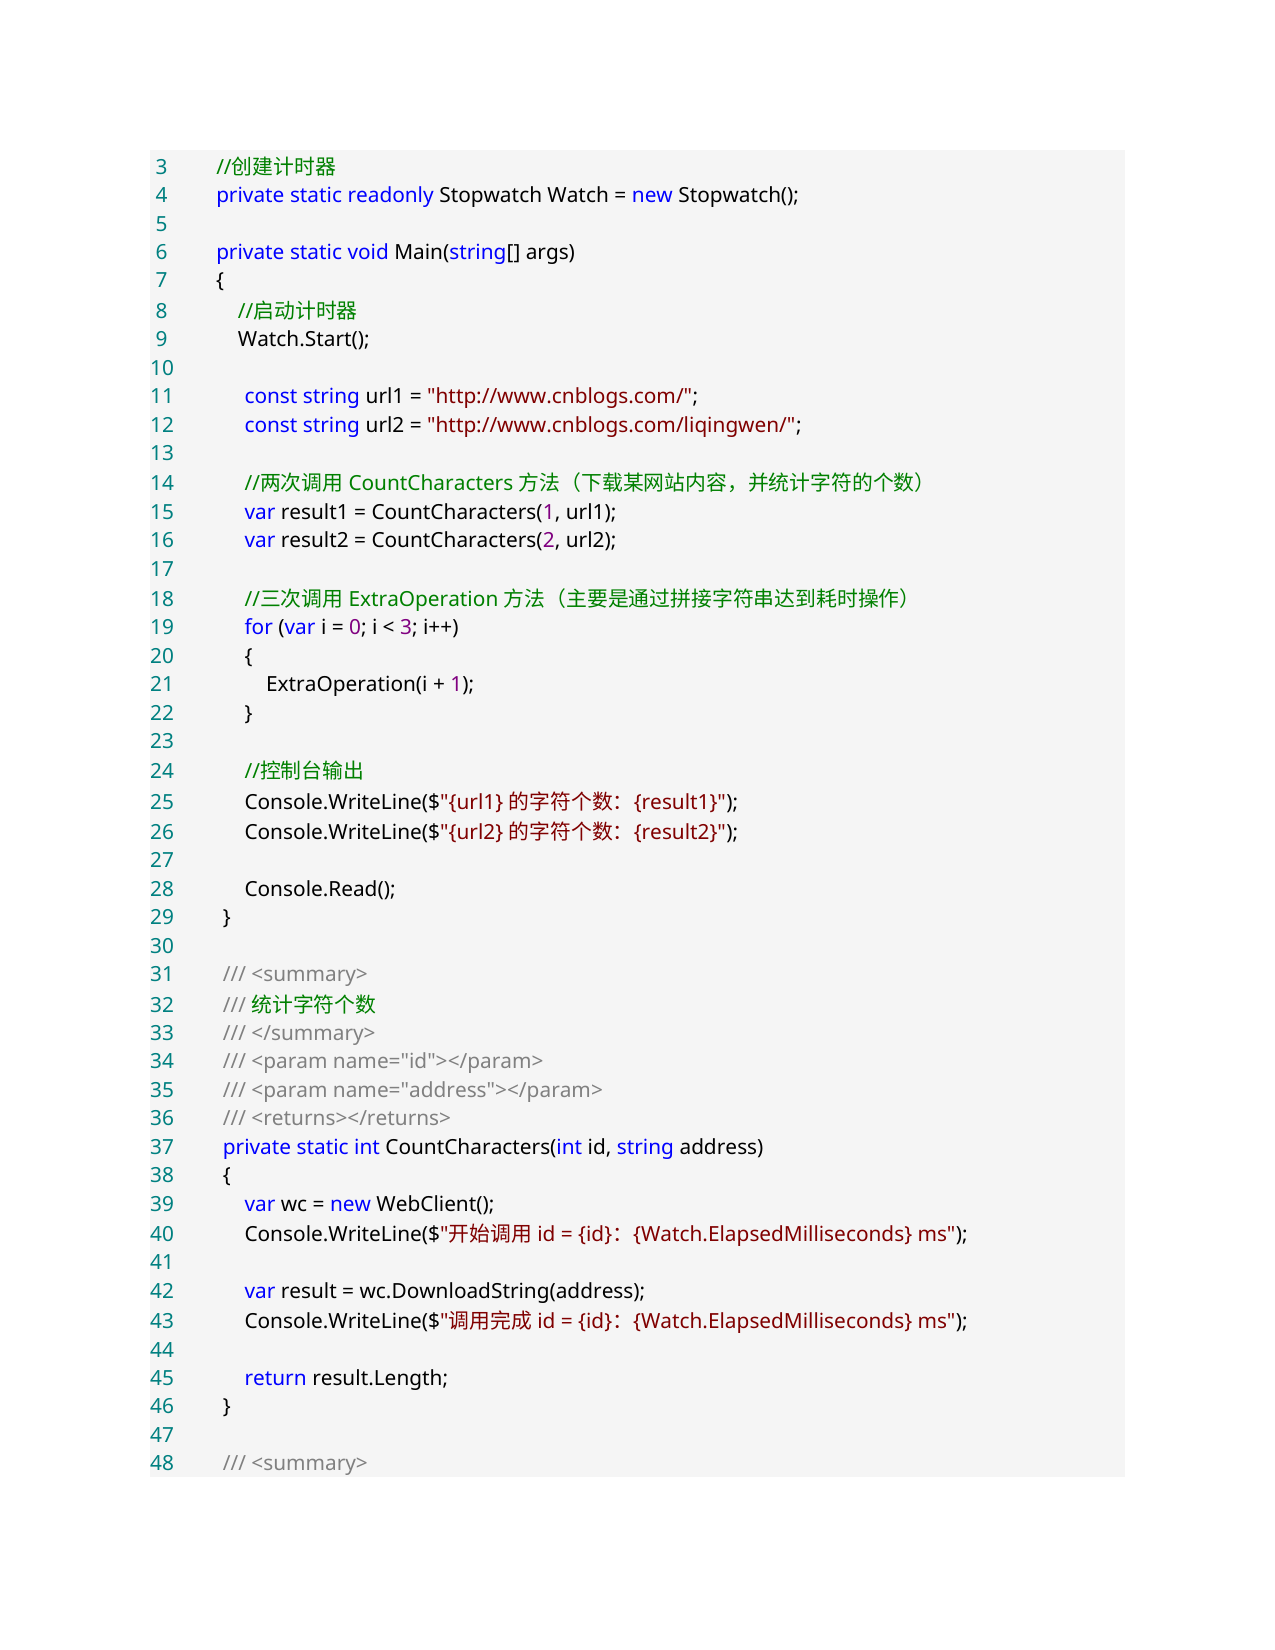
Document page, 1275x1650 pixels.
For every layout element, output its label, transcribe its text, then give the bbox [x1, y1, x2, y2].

text 28 Console.Read(); [150, 874, 1125, 902]
text 5 [150, 209, 1125, 237]
text 4 private static readonly Stopwatch Watch = new Stopwatch(); [150, 180, 1125, 209]
text 29 } [150, 902, 1125, 931]
text 32 /// 统计字符个数 [150, 988, 1125, 1018]
text 13 [150, 438, 1125, 467]
text 37 private static int CountCharacters(int id, string address) [150, 1132, 1125, 1160]
text 3 //创建计时器 [150, 150, 1125, 180]
text 40 Console.WriteLine($"开始调用 id = {id}：{Watch.ElapsedMilliseconds} ms"); [150, 1217, 1125, 1247]
text 36 /// <returns></returns> [150, 1103, 1125, 1132]
text 23 [150, 726, 1125, 755]
text 42 var result = wc.DownloadString(address); [150, 1276, 1125, 1304]
text 30 [150, 931, 1125, 959]
text 15 var result1 = CountCharacters(1, url1); [150, 497, 1125, 525]
text 7 { [150, 266, 1125, 294]
text 33 /// </summary> [150, 1018, 1125, 1047]
text 38 { [150, 1160, 1125, 1189]
text 39 var wc = new WebClient(); [150, 1189, 1125, 1217]
text 46 } [150, 1392, 1125, 1420]
text 31 /// <summary> [150, 959, 1125, 988]
text 44 [150, 1335, 1125, 1363]
text 41 [150, 1247, 1125, 1276]
text 14 //两次调用 CountCharacters 方法（下载某网站内容，并统计字符的个数） [150, 467, 1125, 497]
text 8 //启动计时器 [150, 294, 1125, 324]
text 24 //控制台输出 [150, 755, 1125, 785]
text 16 var result2 = CountCharacters(2, url2); [150, 525, 1125, 554]
text 19 for (var i = 0; i < 3; i++) [150, 612, 1125, 641]
text 11 const string url1 = "http://www.cnblogs.com/"; [150, 381, 1125, 410]
text 21 ExtraOperation(i + 1); [150, 669, 1125, 698]
text 12 const string url2 = "http://www.cnblogs.com/liqingwen/"; [150, 410, 1125, 438]
text 6 private static void Main(string[] args) [150, 237, 1125, 266]
text 47 [150, 1420, 1125, 1448]
text 17 [150, 554, 1125, 582]
text 18 //三次调用 ExtraOperation 方法（主要是通过拼接字符串达到耗时操作） [150, 582, 1125, 612]
text 35 /// <param name="address"></param> [150, 1075, 1125, 1103]
text 43 Console.WriteLine($"调用完成 id = {id}：{Watch.ElapsedMilliseconds} ms"); [150, 1304, 1125, 1335]
text 48 /// <summary> [150, 1448, 1125, 1477]
text 22 } [150, 698, 1125, 726]
text 26 Console.WriteLine($"{url2} 的字符个数：{result2}"); [150, 815, 1125, 846]
text 9 Watch.Start(); [150, 324, 1125, 353]
text 20 { [150, 641, 1125, 669]
text 25 Console.WriteLine($"{url1} 的字符个数：{result1}"); [150, 785, 1125, 815]
text 27 [150, 846, 1125, 874]
text 45 return result.Length; [150, 1363, 1125, 1392]
text 34 /// <param name="id"></param> [150, 1047, 1125, 1075]
text 10 [150, 353, 1125, 381]
